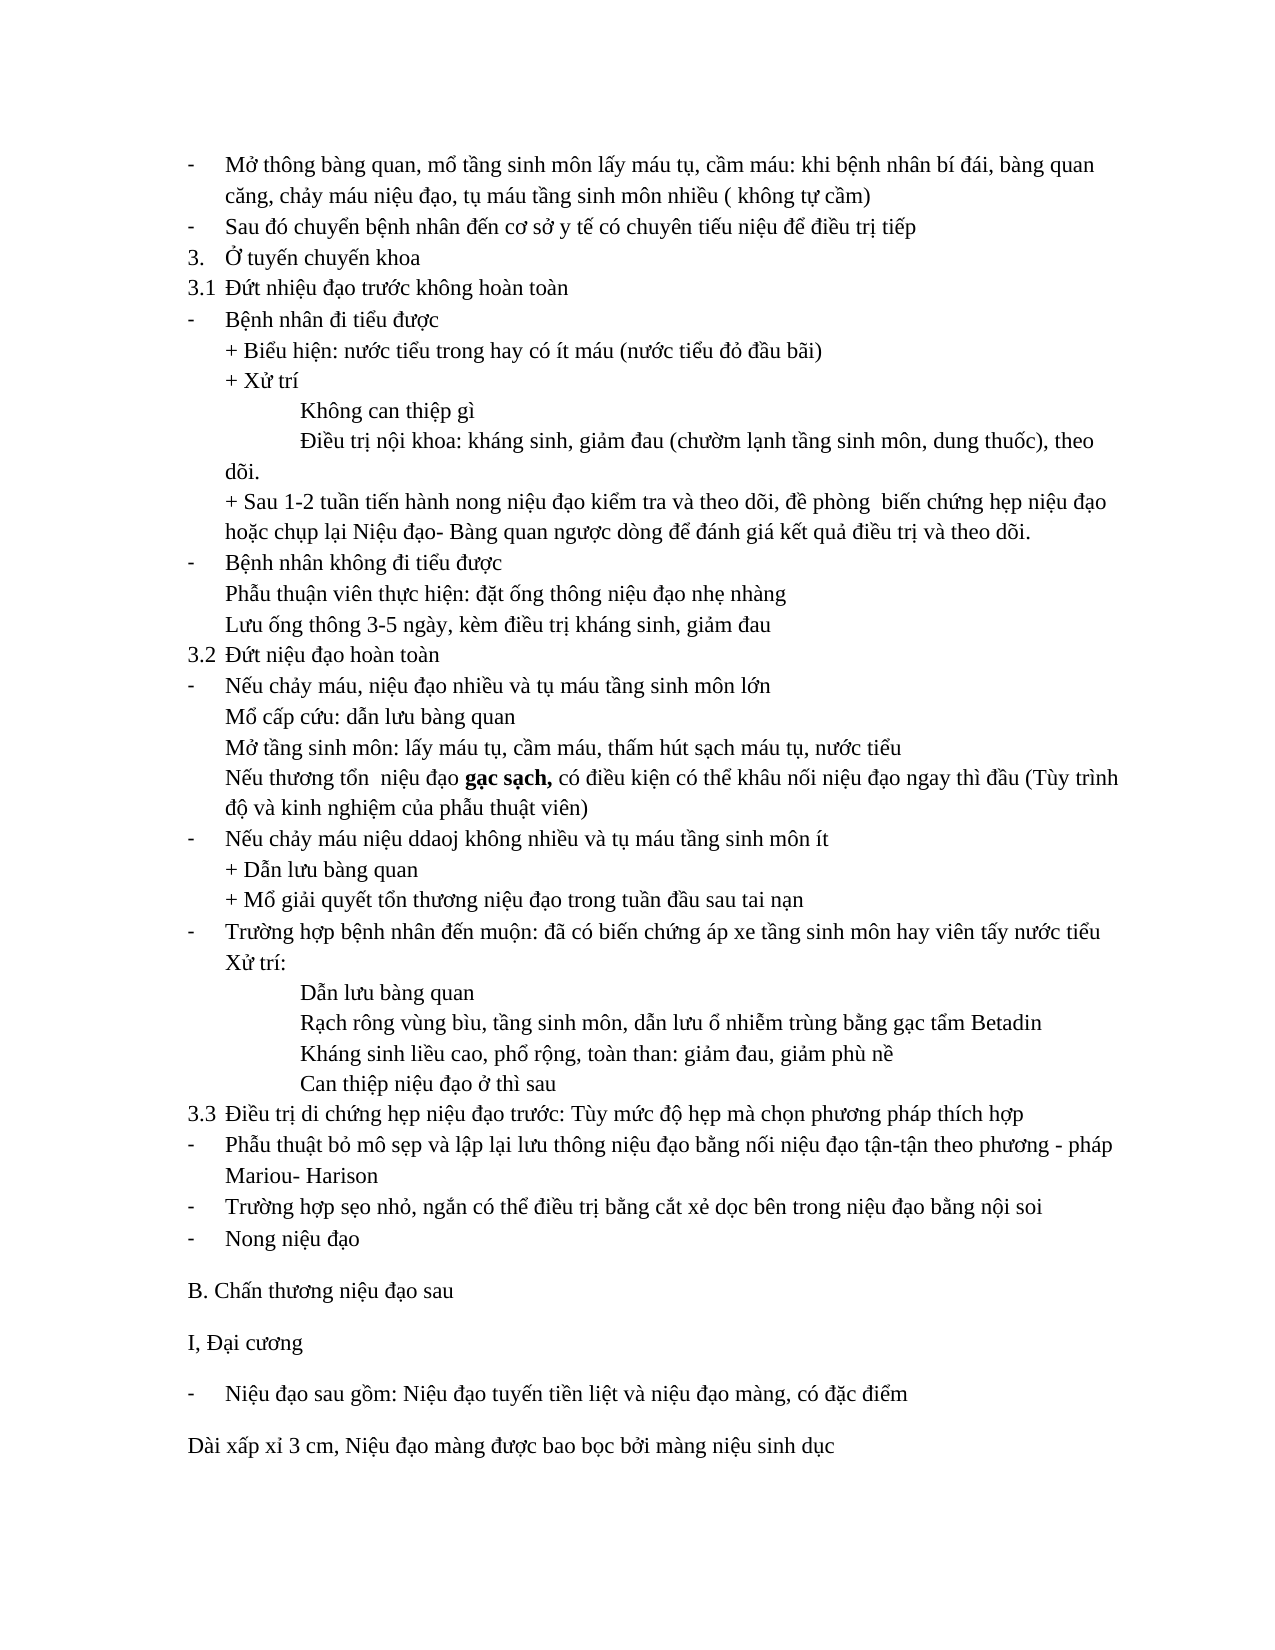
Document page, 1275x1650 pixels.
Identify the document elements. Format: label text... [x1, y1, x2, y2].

list Bệnh nhân không đi tiểu được [187, 548, 1125, 576]
list Bệnh nhân đi tiểu được [187, 305, 1125, 333]
text B. Chấn thương niệu đạo sau [187, 1277, 1125, 1304]
list Đứt nhiệu đạo trước không hoàn toàn [187, 274, 1125, 301]
list + Xử trí [225, 367, 1125, 393]
list Niệu đạo sau gồm: Niệu đạo tuyến tiền liệt và niệu đạo màng, có đặc điểm [187, 1379, 1125, 1408]
list + Mổ giải quyết tổn thương niệu đạo trong tuần đầu sau tai nạn [225, 887, 1125, 913]
list Can thiệp niệu đạo ở thì sau [225, 1070, 1125, 1096]
list Nếu chảy máu, niệu đạo nhiều và tụ máu tầng sinh môn lớn [187, 671, 1125, 699]
text I, Đại cương [187, 1328, 1125, 1355]
list + Biểu hiện: nước tiểu trong hay có ít máu (nước tiểu đỏ đầu bãi) [225, 337, 1125, 363]
list + Sau 1-2 tuần tiến hành nong niệu đạo kiểm tra và theo dõi, đề phòng biến chứng hẹp niệu đạo hoặc chụp lại Niệu đạo- Bàng quan ngược dòng để đánh giá kết quả điều trị và theo dõi. [225, 488, 1125, 544]
list Nong niệu đạo [187, 1224, 1125, 1252]
list Mổ cấp cứu: dẫn lưu bàng quan [225, 703, 1125, 730]
list Kháng sinh liều cao, phổ rộng, toàn than: giảm đau, giảm phù nề [225, 1039, 1125, 1066]
list Phẫu thuật bỏ mô sẹp và lập lại lưu thông niệu đạo bằng nối niệu đạo tận-tận theo phương - pháp Mariou- Harison [187, 1130, 1125, 1188]
list Mở tầng sinh môn: lấy máu tụ, cầm máu, thấm hút sạch máu tụ, nước tiểu [225, 733, 1125, 760]
list Dẫn lưu bàng quan [225, 979, 1125, 1006]
list Lưu ống thông 3-5 ngày, kèm điều trị kháng sinh, giảm đau [225, 611, 1125, 637]
list Phẫu thuận viên thực hiện: đặt ống thông niệu đạo nhẹ nhàng [225, 581, 1125, 607]
list Trường hợp bệnh nhân đến muộn: đã có biến chứng áp xe tầng sinh môn hay viên tấy nước tiểu [187, 917, 1125, 945]
list Điều trị di chứng hẹp niệu đạo trước: Tùy mức độ hẹp mà chọn phương pháp thích hợp [187, 1100, 1125, 1126]
list + Dẫn lưu bàng quan [225, 856, 1125, 883]
text Dài xấp xỉ 3 cm, Niệu đạo màng được bao bọc bởi màng niệu sinh dục [187, 1433, 1125, 1459]
list Điều trị nội khoa: kháng sinh, giảm đau (chườm lạnh tầng sinh môn, dung thuốc), theo dõi. [225, 427, 1125, 484]
list Nếu chảy máu niệu ddaoj không nhiều và tụ máu tầng sinh môn ít [187, 824, 1125, 852]
list Không can thiệp gì [225, 397, 1125, 424]
list Ở tuyến chuyến khoa [187, 244, 1125, 271]
list Đứt niệu đạo hoàn toàn [187, 641, 1125, 667]
list Rạch rông vùng bìu, tầng sinh môn, dẫn lưu ổ nhiễm trùng bằng gạc tẩm Betadin [225, 1009, 1125, 1036]
list Mở thông bàng quan, mổ tầng sinh môn lấy máu tụ, cầm máu: khi bệnh nhân bí đái, bàng quan căng, chảy máu niệu đạo, tụ máu tầng sinh môn nhiều ( không tự cầm) [187, 150, 1125, 208]
list Trường hợp sẹo nhỏ, ngắn có thể điều trị bằng cắt xẻ dọc bên trong niệu đạo bằng nội soi [187, 1192, 1125, 1220]
list Xử trí: [225, 949, 1125, 975]
list Nếu thương tổn niệu đạo gạc sạch, có điều kiện có thể khâu nối niệu đạo ngay thì đầu (Tùy trình độ và kinh nghiệm của phẫu thuật viên) [225, 764, 1125, 820]
list Sau đó chuyển bệnh nhân đến cơ sở y tế có chuyên tiếu niệu để điều trị tiếp [187, 212, 1125, 240]
